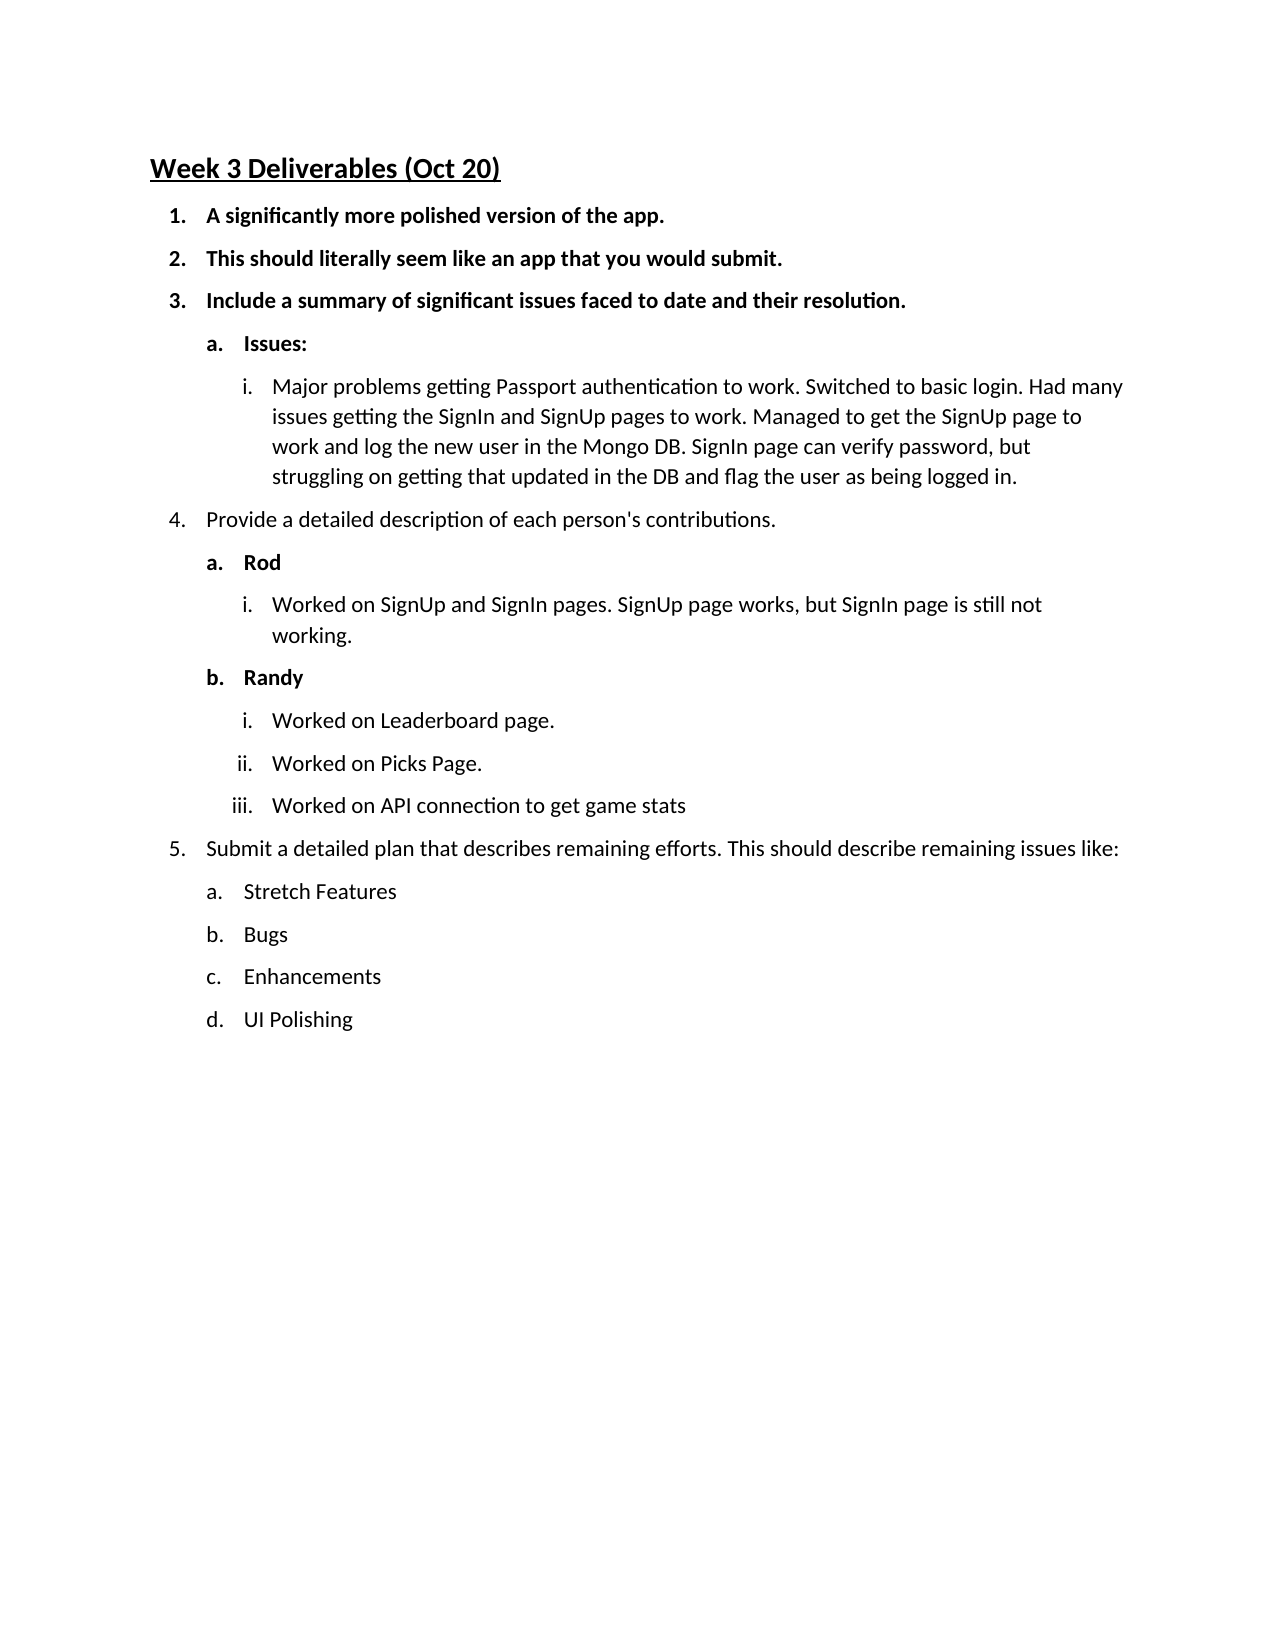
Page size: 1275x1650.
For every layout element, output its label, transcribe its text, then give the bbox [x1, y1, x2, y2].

list Issues: [206, 329, 1125, 357]
list Rod [206, 548, 1125, 576]
list Worked on SignUp and SignIn pages. SignUp page works, but SignIn page is still not working. [253, 591, 1125, 649]
list Include a summary of significant issues faced to date and their resolution. [169, 286, 1125, 314]
list Provide a detailed description of each person's contributions. [169, 505, 1125, 533]
list UI Polishing [206, 1005, 1125, 1033]
list Randy [206, 663, 1125, 691]
list Worked on Picks Page. [253, 749, 1125, 777]
list Bugs [206, 920, 1125, 948]
list A significantly more polished version of the app. [169, 201, 1125, 229]
list Worked on API connection to get game stats [253, 792, 1125, 819]
list Enhancements [206, 962, 1125, 990]
list Submit a detailed plan that describes remaining efforts. This should describe remaining issues like: [169, 834, 1125, 862]
list Stretch Features [206, 877, 1125, 905]
list Major problems getting Passport authentication to work. Switched to basic login. Had many issues getting the SignIn and SignUp pages to work. Managed to get the SignUp page to work and log the new user in the Mongo DB. SignIn page can verify password, but struggling on getting that updated in the DB and flag the user as being logged in. [253, 372, 1125, 490]
list This should literally seem like an app that you would submit. [169, 244, 1125, 272]
text Week 3 Deliverables (Oct 20) [150, 150, 1125, 186]
list Worked on Leaderboard page. [253, 706, 1125, 734]
